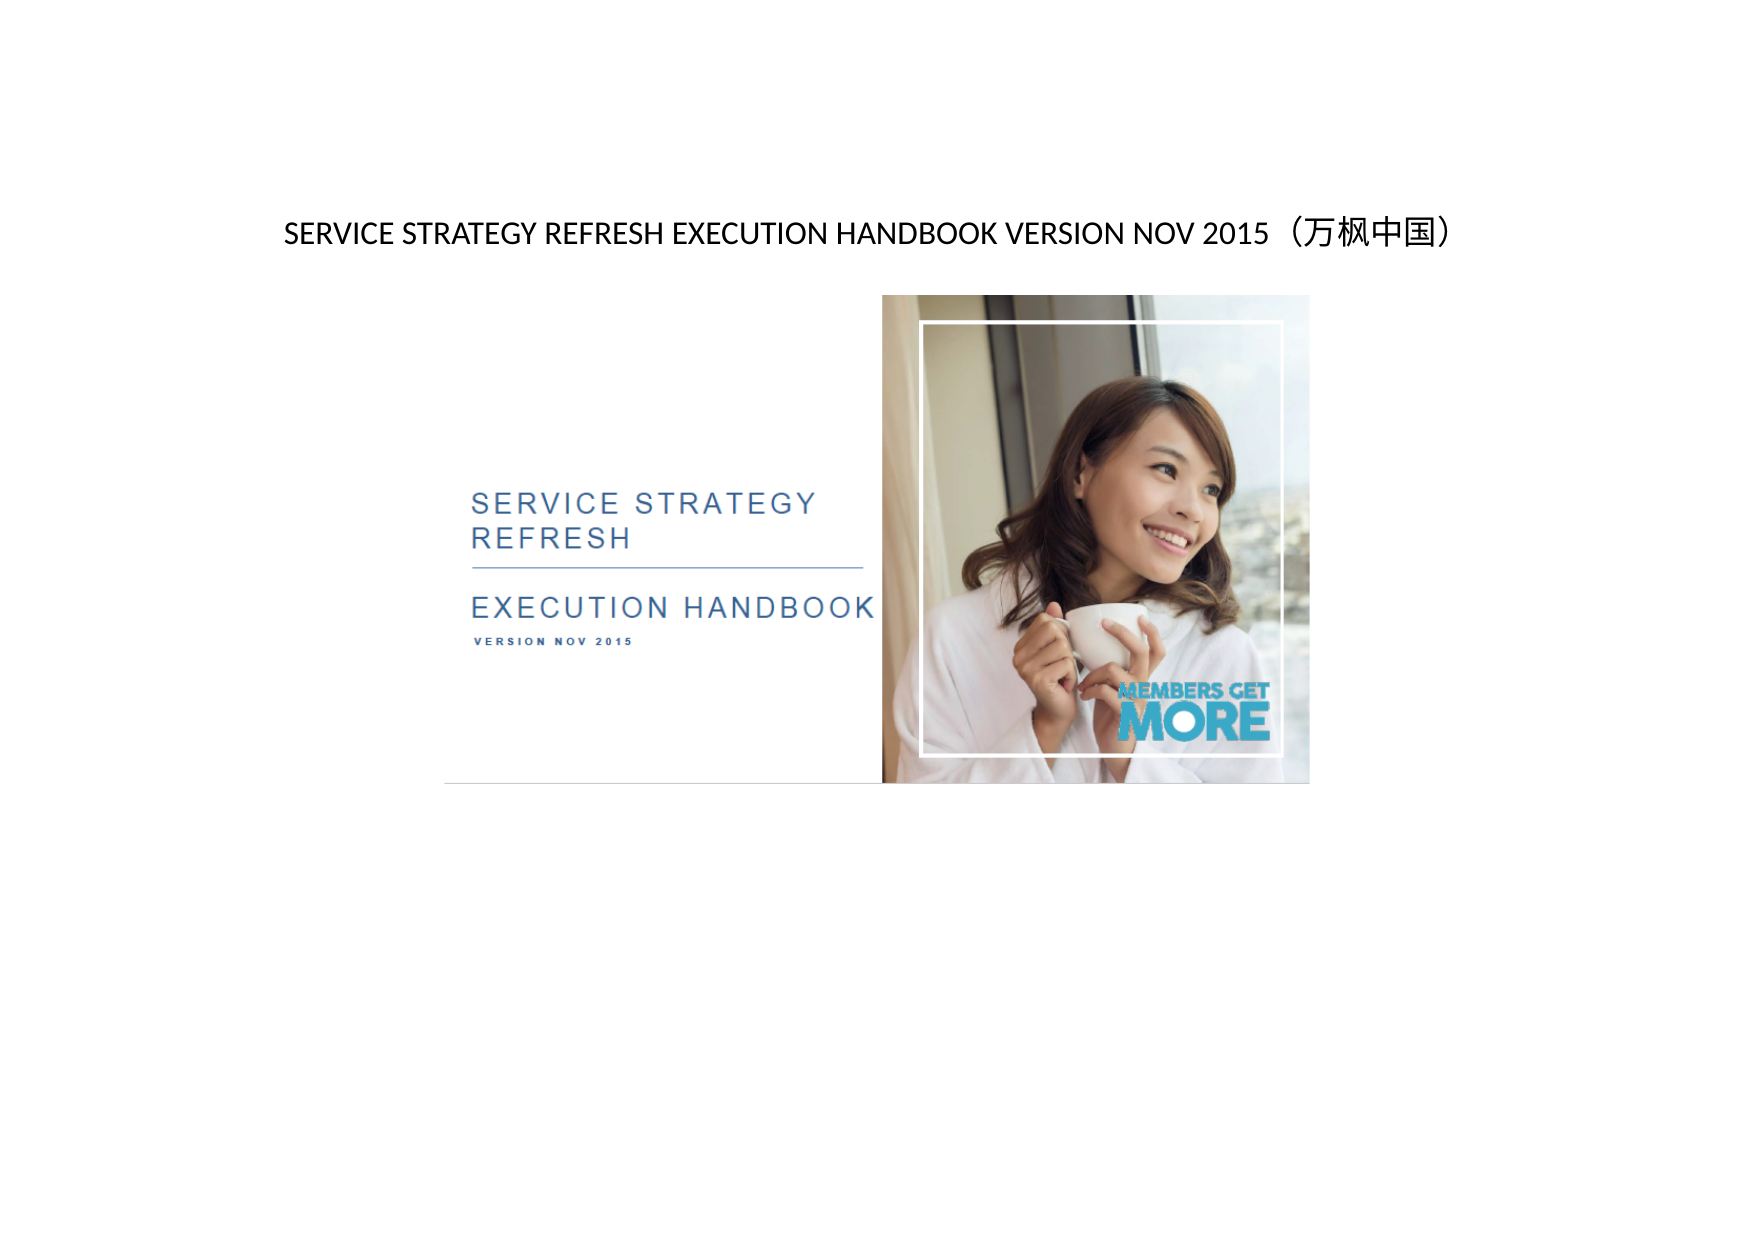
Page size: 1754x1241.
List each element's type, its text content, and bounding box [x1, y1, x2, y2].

picture [444, 295, 1310, 784]
text SERVICE STRATEGY REFRESH EXECUTION HANDBOOK VERSION NOV 2015（万枫中国） [150, 198, 1604, 263]
